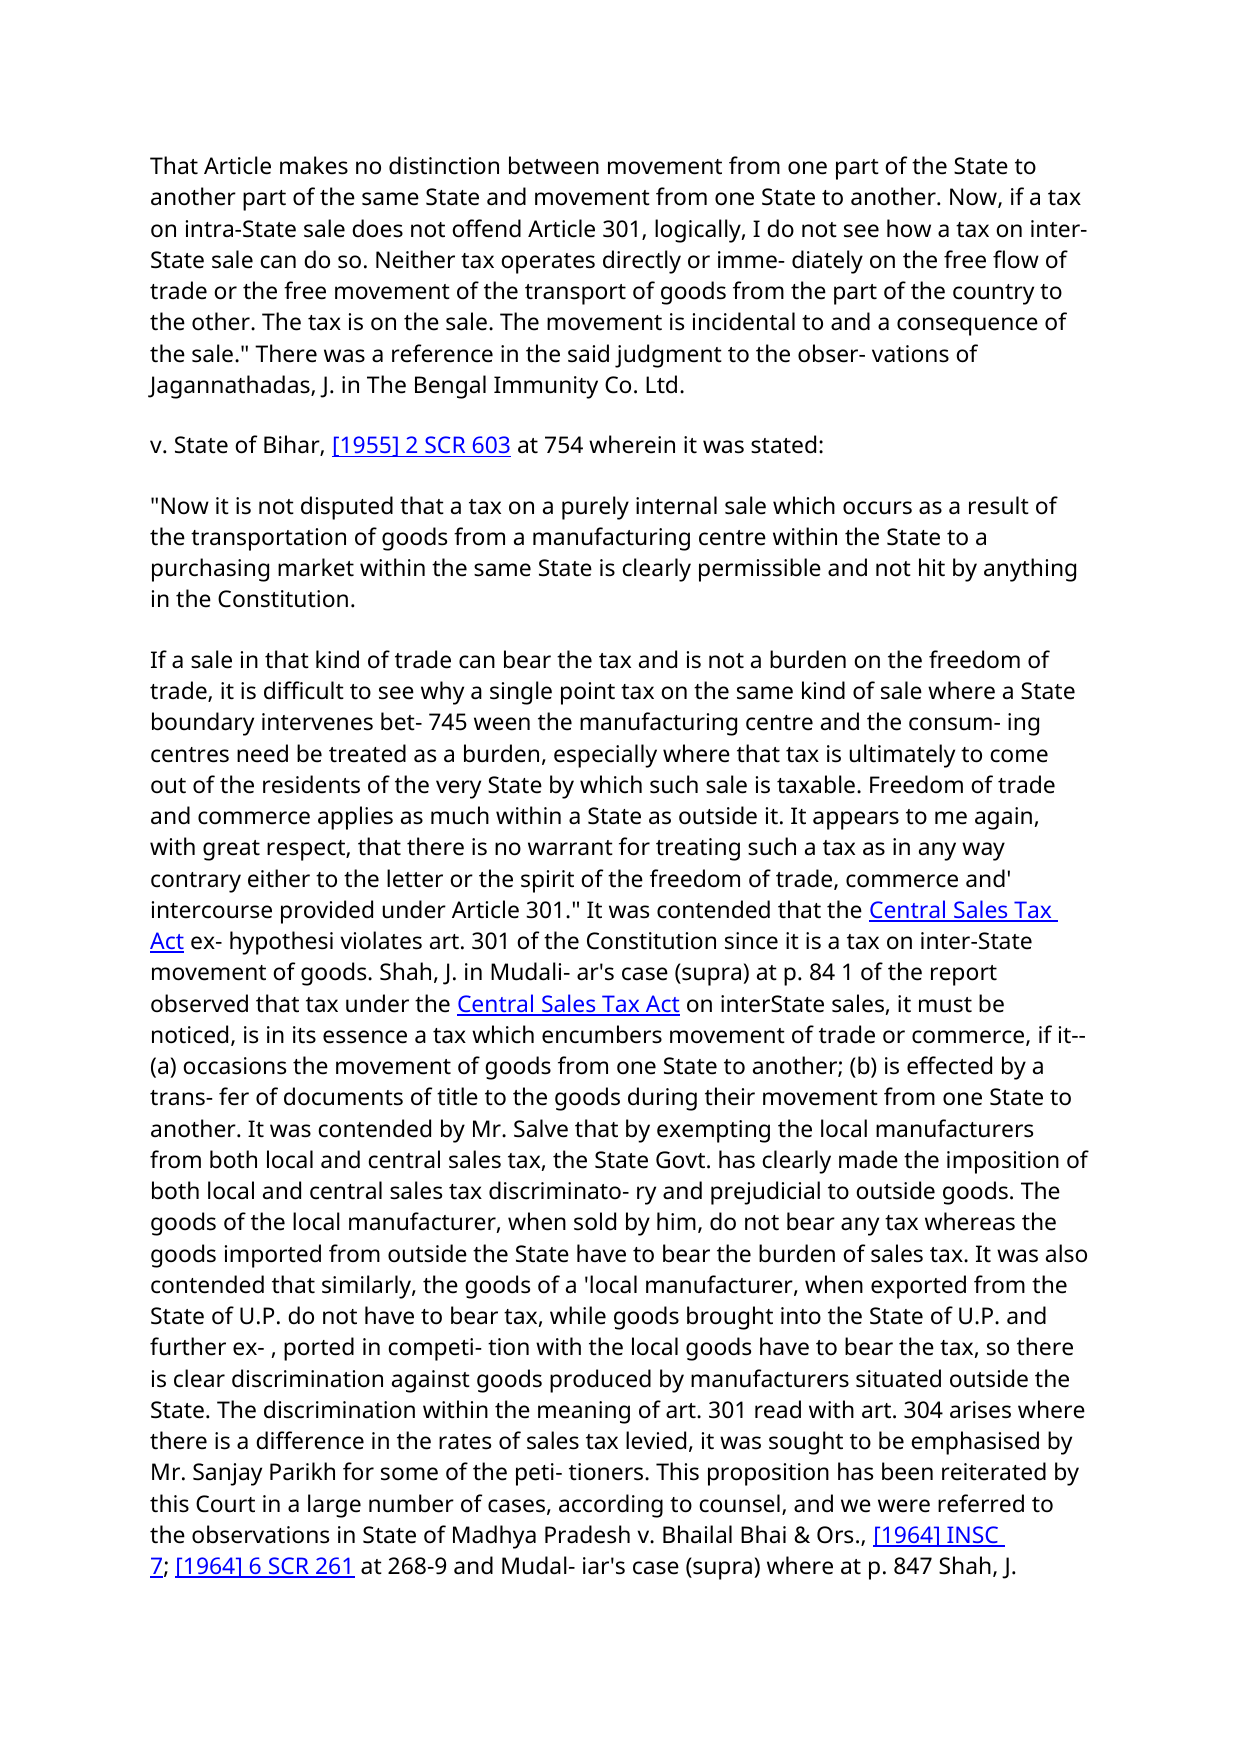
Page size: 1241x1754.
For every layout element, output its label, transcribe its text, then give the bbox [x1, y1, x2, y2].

text "Now it is not disputed that a tax on a purely internal sale which occurs as a result of the transportation of goods from a manufacturing centre within the State to a purchasing market within the same State is clearly permissible and not hit by anything in the Constitution. [150, 489, 1090, 614]
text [150, 644, 1090, 1581]
text That Article makes no distinction between movement from one part of the State to another part of the same State and movement from one State to another. Now, if a tax on intra-State sale does not offend Article 301, logically, I do not see how a tax on inter-State sale can do so. Neither tax operates directly or imme- diately on the free flow of trade or the free movement of the transport of goods from the part of the country to the other. The tax is on the sale. The movement is incidental to and a consequence of the sale." There was a reference in the said judgment to the obser- vations of Jagannathadas, J. in The Bengal Immunity Co. Ltd. [150, 150, 1090, 400]
text v. State of Bihar, [1955] 2 SCR 603 at 754 wherein it was stated: [150, 429, 1090, 460]
